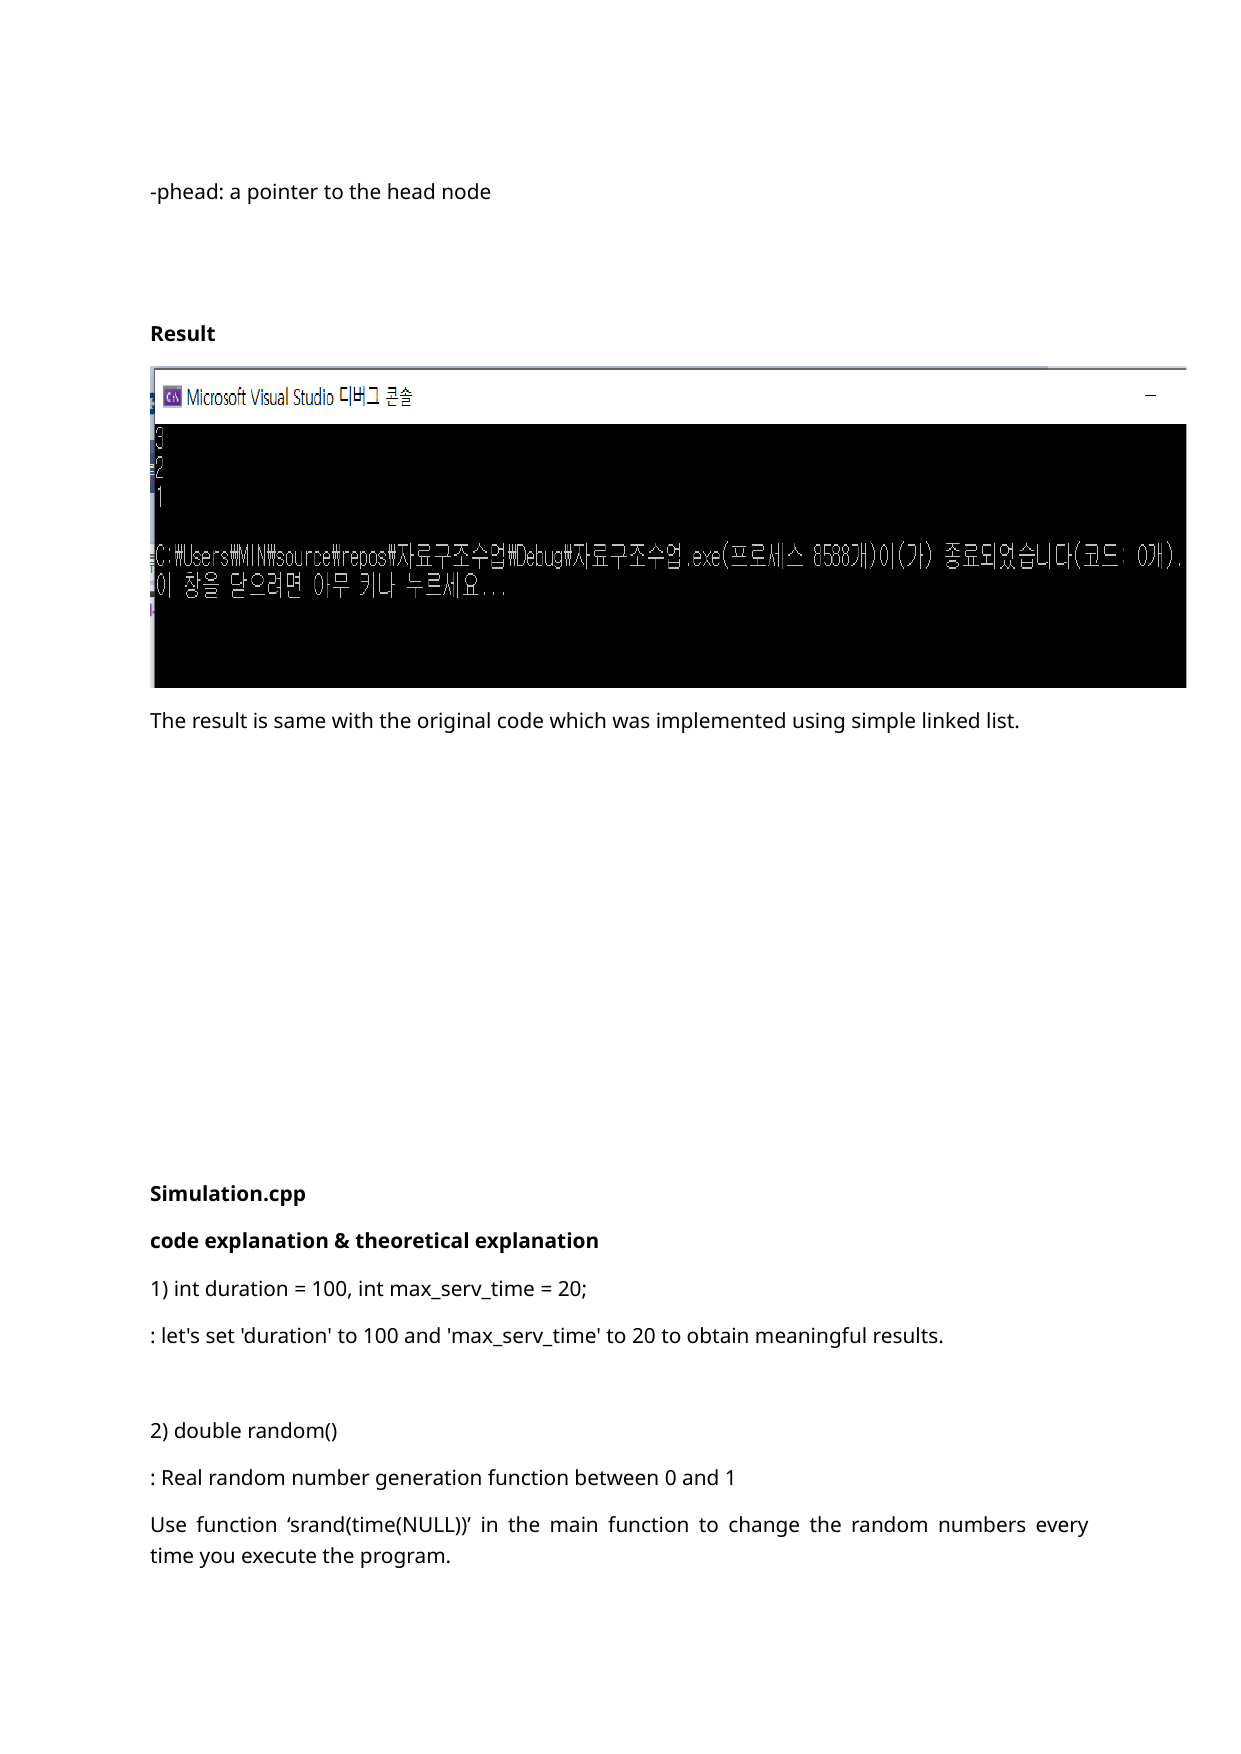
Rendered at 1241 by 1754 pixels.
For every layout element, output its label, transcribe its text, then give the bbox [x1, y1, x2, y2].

text The result is same with the original code which was implemented using simple linked list. [150, 706, 1090, 735]
text Use function ‘srand(time(NULL))’ in the main function to change the random numbers every time you execute the program. [150, 1510, 1090, 1569]
text Result [150, 319, 1090, 347]
text -phead: a pointer to the head node [150, 177, 1090, 206]
text : let's set 'duration' to 100 and 'max_serv_time' to 20 to obtain meaningful results. [150, 1321, 1090, 1350]
text 1) int duration = 100, int max_serv_time = 20; [150, 1274, 1090, 1302]
text : Real random number generation function between 0 and 1 [150, 1463, 1090, 1492]
text code explanation & theoretical explanation [150, 1227, 1090, 1255]
text 2) double random() [150, 1416, 1090, 1444]
text Simulation.cpp [150, 1179, 1090, 1208]
picture [150, 366, 1187, 688]
